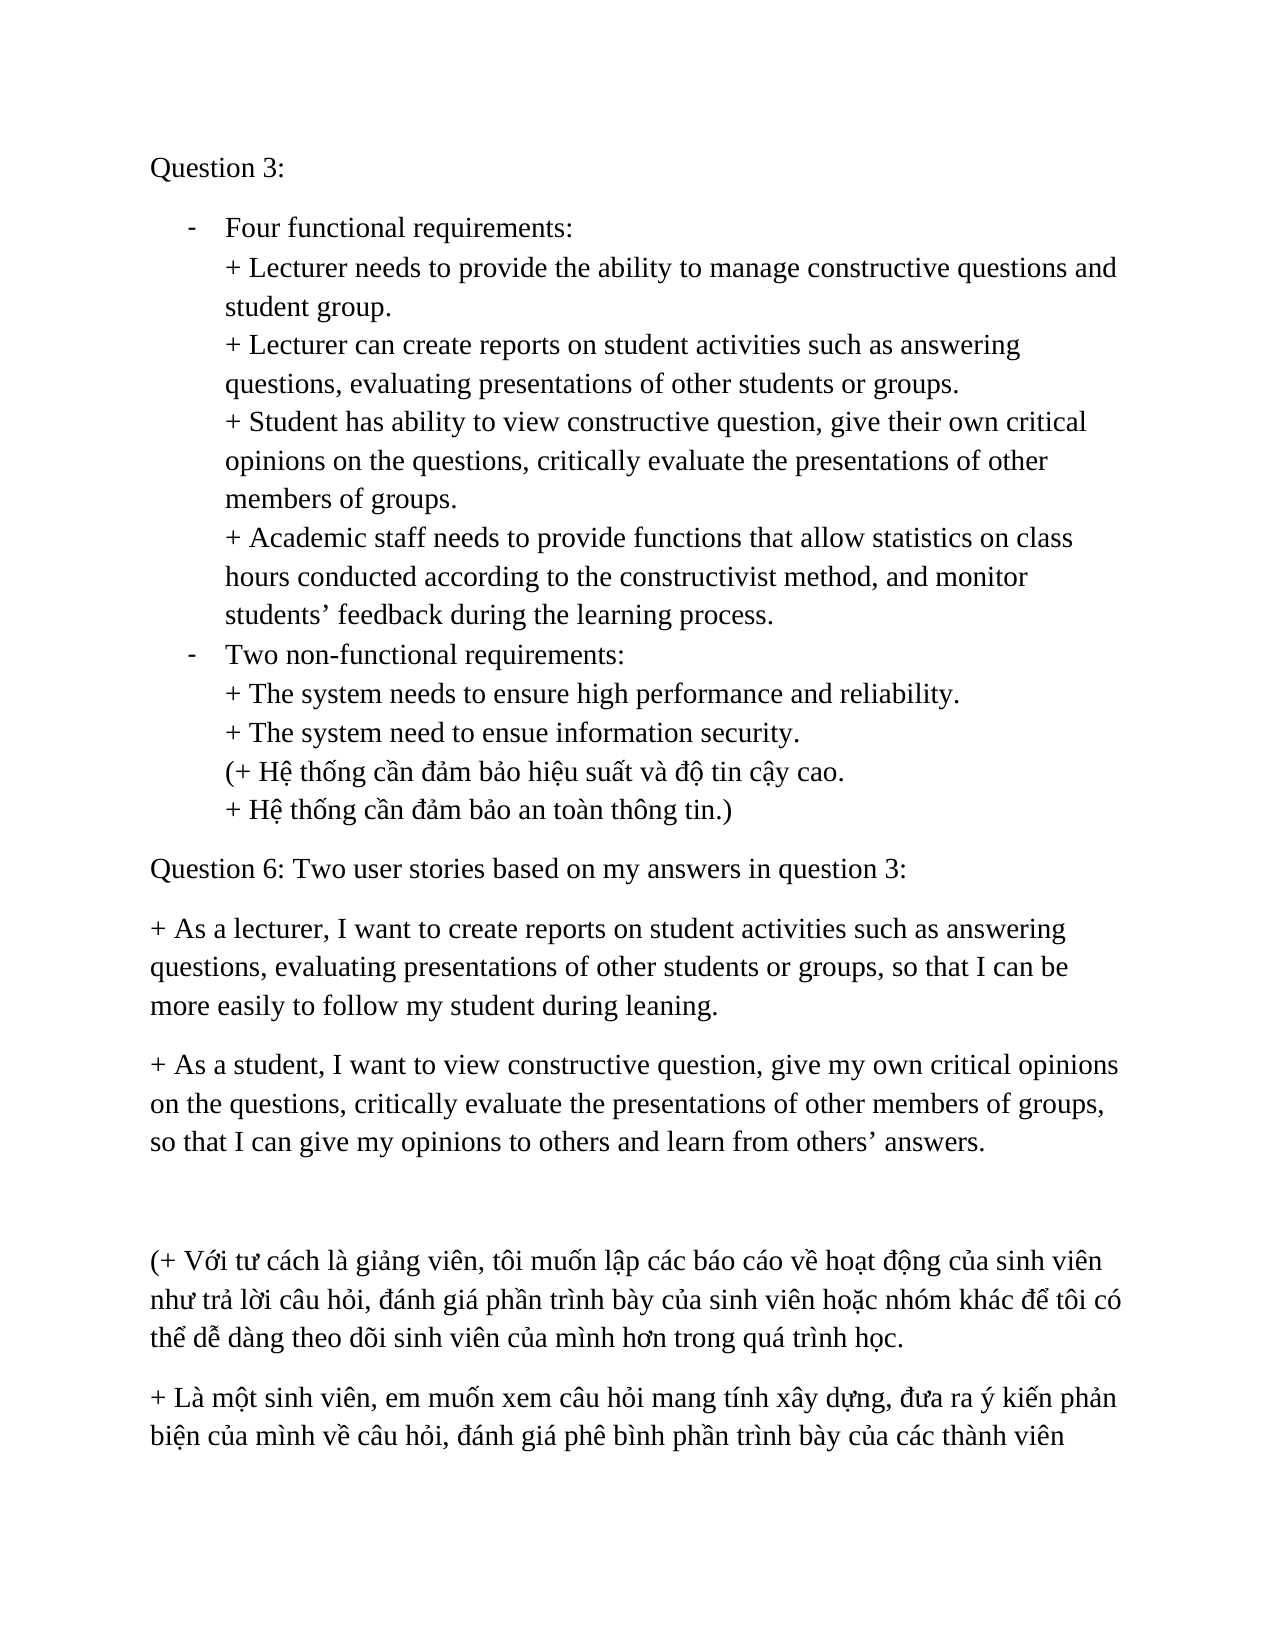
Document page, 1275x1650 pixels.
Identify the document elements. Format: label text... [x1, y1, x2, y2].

list Two non-functional requirements: [187, 636, 1125, 671]
text (+ Với tư cách là giảng viên, tôi muốn lập các báo cáo về hoạt động của sinh viên như trả lời câu hỏi, đánh giá phần trình bày của sinh viên hoặc nhóm khác để tôi có thể dễ dàng theo dõi sinh viên của mình hơn trong quá trình học. [150, 1243, 1125, 1354]
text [150, 1380, 1125, 1452]
list + Student has ability to view constructive question, give their own critical opinions on the questions, critically evaluate the presentations of other members of groups. [225, 404, 1125, 515]
list + Academic staff needs to provide functions that allow statistics on class hours conducted according to the constructivist method, and monitor students’ feedback during the learning process. [225, 520, 1125, 631]
list Four functional requirements: [187, 209, 1125, 245]
list + The system needs to ensure high performance and reliability. [225, 677, 1125, 710]
text Question 3: [150, 150, 1125, 183]
list + Lecturer can create reports on student activities such as answering questions, evaluating presentations of other students or groups. [225, 327, 1125, 399]
list + The system need to ensue information security. [225, 715, 1125, 749]
list (+ Hệ thống cần đảm bảo hiệu suất và độ tin cậy cao. [225, 754, 1125, 787]
text Question 6: Two user stories based on my answers in question 3: [150, 852, 1125, 885]
list + Lecturer needs to provide the ability to manage constructive questions and student group. [225, 250, 1125, 322]
list + Hệ thống cần đảm bảo an toàn thông tin.) [225, 792, 1125, 826]
text + As a student, I want to view constructive question, give my own critical opinions on the questions, critically evaluate the presentations of other members of groups, so that I can give my opinions to others and learn from others’ answers. [150, 1047, 1125, 1158]
text + As a lecturer, I want to create reports on student activities such as answering questions, evaluating presentations of other students or groups, so that I can be more easily to follow my student during leaning. [150, 911, 1125, 1022]
